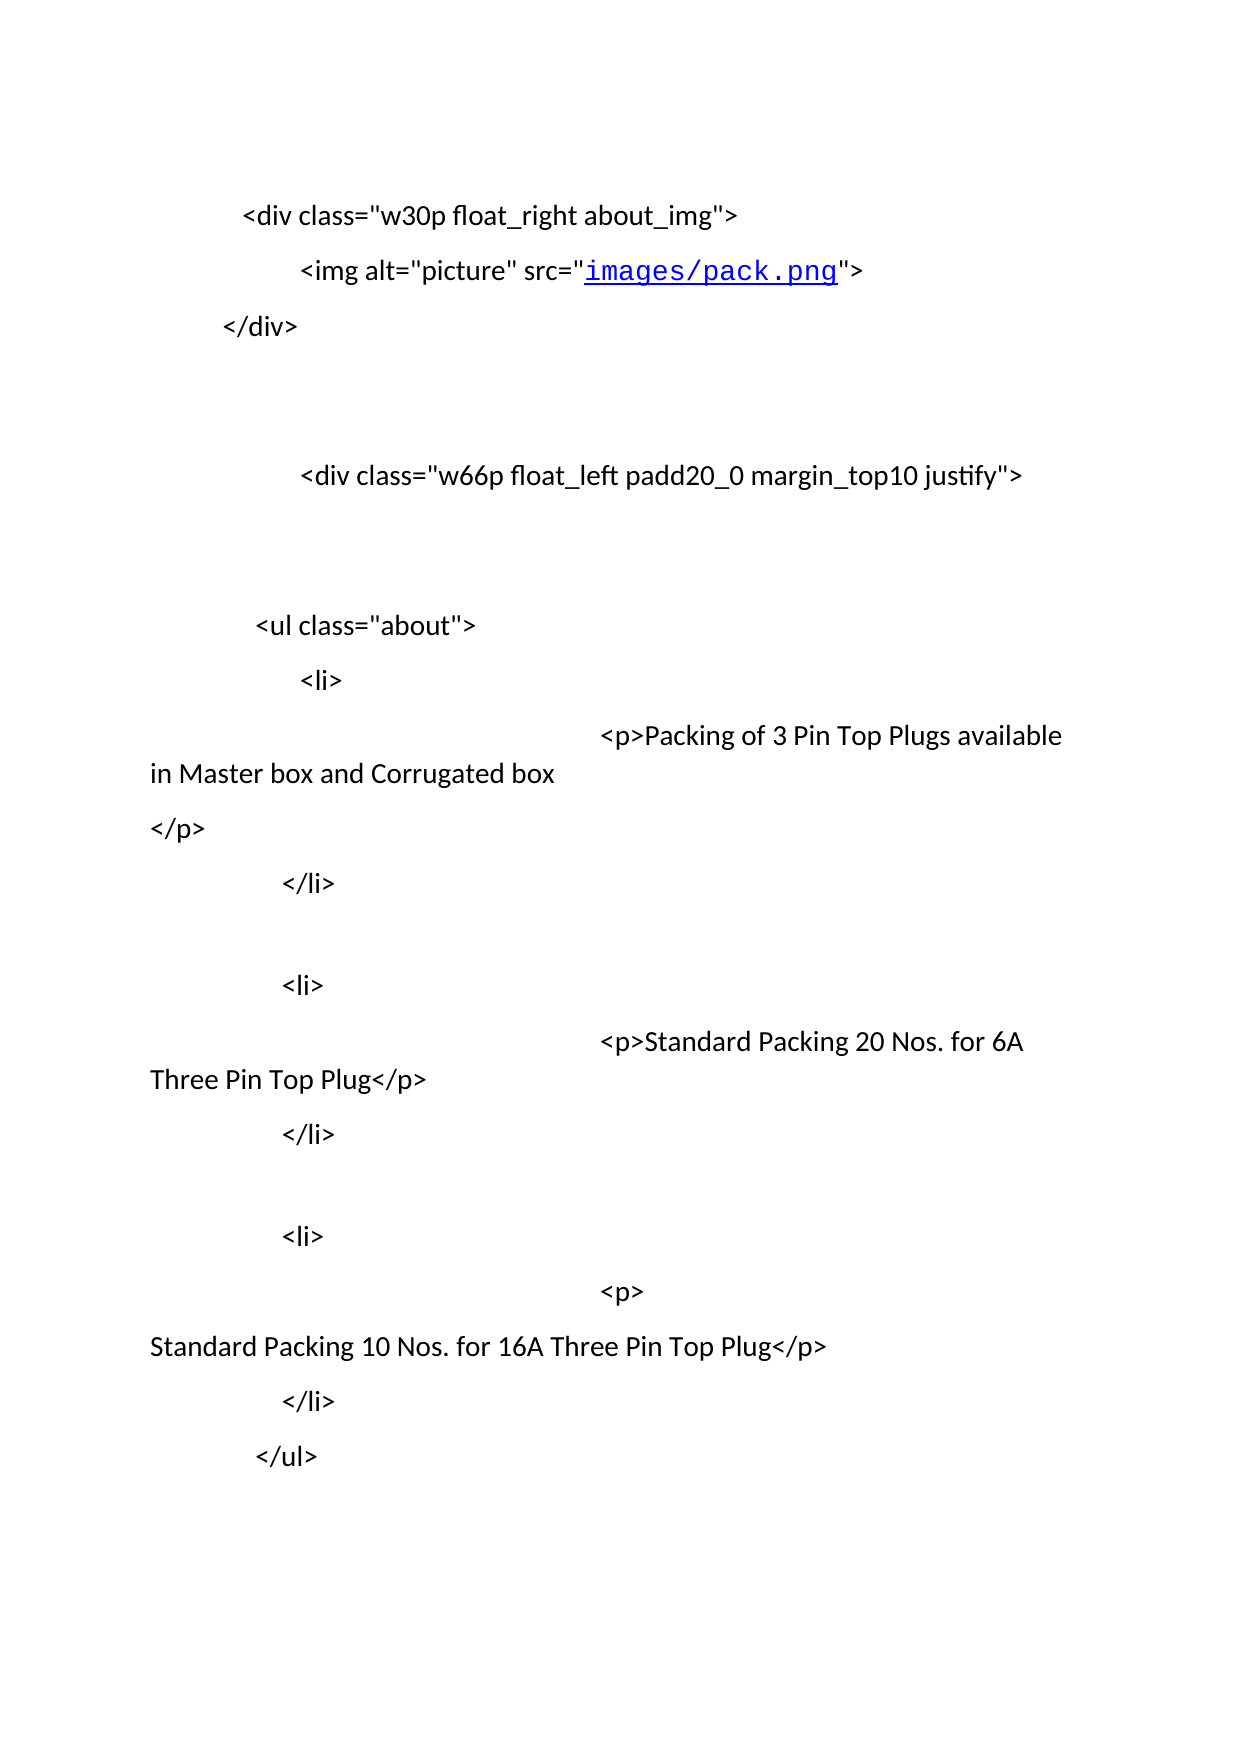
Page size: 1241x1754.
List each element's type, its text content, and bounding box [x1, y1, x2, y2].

text <img alt="picture" src="images/pack.png"> [150, 252, 1090, 289]
text <div class="w66p float_left padd20_0 margin_top10 justify"> [150, 457, 1090, 493]
text <div class="w30p float_right about_img"> [150, 197, 1090, 232]
text </li> [150, 866, 1090, 901]
text <p>Standard Packing 20 Nos. for 6A Three Pin Top Plug</p> [150, 1023, 1090, 1097]
text <li> [150, 967, 1090, 1003]
text <li> [150, 1218, 1090, 1254]
text <li> [150, 662, 1090, 697]
text </li> [150, 1116, 1090, 1152]
text <p>Packing of 3 Pin Top Plugs available in Master box and Corrugated box [150, 717, 1090, 791]
text </ul> [150, 1438, 1090, 1474]
text Standard Packing 10 Nos. for 16A Three Pin Top Plug</p> [150, 1328, 1090, 1364]
text </li> [150, 1383, 1090, 1419]
text </div> [150, 308, 1090, 344]
text <p> [150, 1273, 1090, 1309]
text </p> [150, 810, 1090, 846]
text <ul class="about"> [150, 607, 1090, 642]
